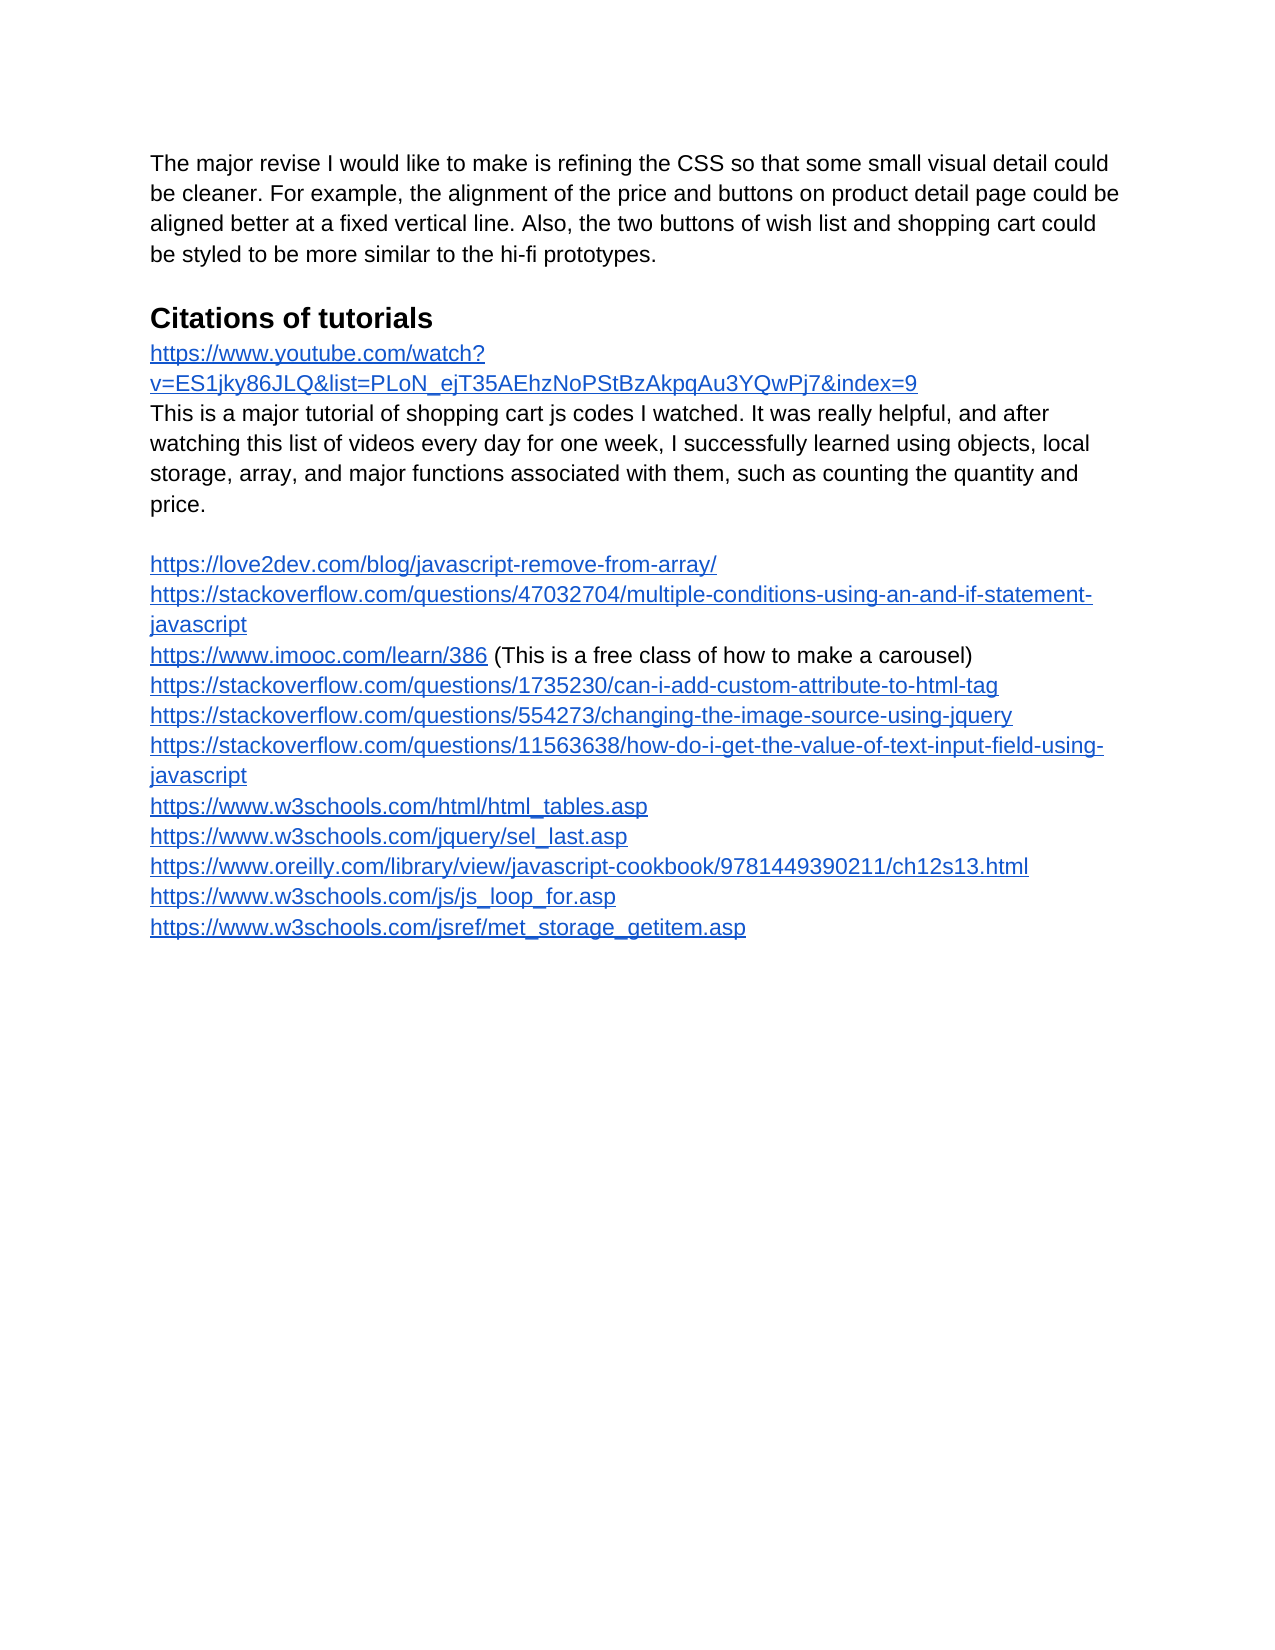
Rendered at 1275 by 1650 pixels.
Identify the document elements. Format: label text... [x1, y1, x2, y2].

text The major revise I would like to make is refining the CSS so that some small visual detail could be cleaner. For example, the alignment of the price and buttons on product detail page could be aligned better at a fixed vertical line. Also, the two buttons of wish list and shopping cart could be styled to be more similar to the hi-fi prototypes. [150, 150, 1125, 267]
text https://www.w3schools.com/html/html_tables.asp [150, 793, 1125, 819]
text https://stackoverflow.com/questions/554273/changing-the-image-source-using-jquery [150, 702, 1125, 728]
text https://love2dev.com/blog/javascript-remove-from-array/ [150, 551, 1125, 577]
text https://www.w3schools.com/jquery/sel_last.asp [150, 823, 1125, 849]
text https://stackoverflow.com/questions/11563638/how-do-i-get-the-value-of-text-input-field-using-javascript [150, 732, 1125, 789]
text https://www.oreilly.com/library/view/javascript-cookbook/9781449390211/ch12s13.html [150, 853, 1125, 879]
text https://stackoverflow.com/questions/1735230/can-i-add-custom-attribute-to-html-tag [150, 672, 1125, 698]
text Citations of tutorials [150, 301, 1125, 334]
text https://stackoverflow.com/questions/47032704/multiple-conditions-using-an-and-if-statement-javascript [150, 581, 1125, 638]
text https://www.imooc.com/learn/386 (This is a free class of how to make a carousel) [150, 642, 1125, 668]
text https://www.w3schools.com/jsref/met_storage_getitem.asp [150, 913, 1125, 940]
text https://www.w3schools.com/js/js_loop_for.asp [150, 883, 1125, 910]
text This is a major tutorial of shopping cart js codes I watched. It was really helpful, and after watching this list of videos every day for one week, I successfully learned using objects, local storage, array, and major functions associated with them, such as counting the quantity and price. [150, 400, 1125, 517]
text https://www.youtube.com/watch?v=ES1jky86JLQ&list=PLoN_ejT35AEhzNoPStBzAkpqAu3YQwPj7&index=9 [150, 339, 1125, 396]
